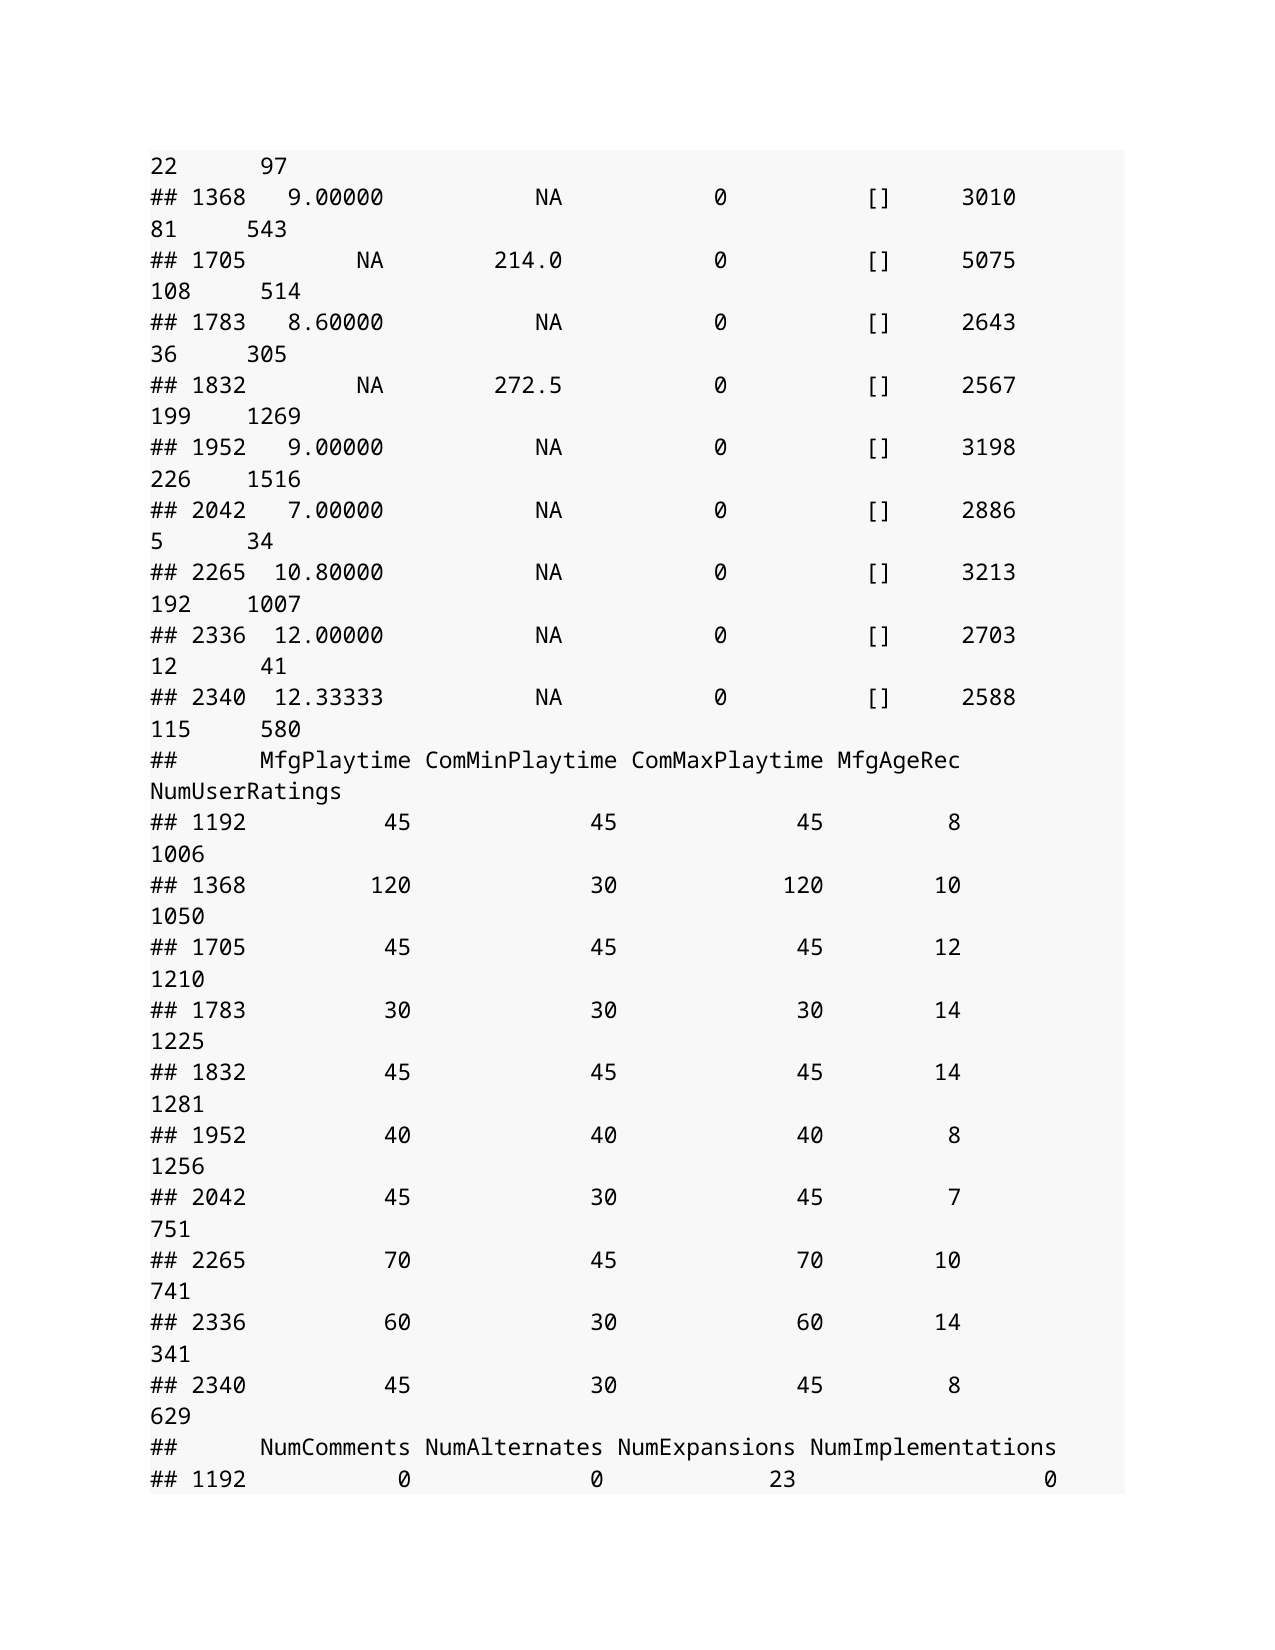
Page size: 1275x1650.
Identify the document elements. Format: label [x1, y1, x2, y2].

text [150, 150, 1125, 1494]
